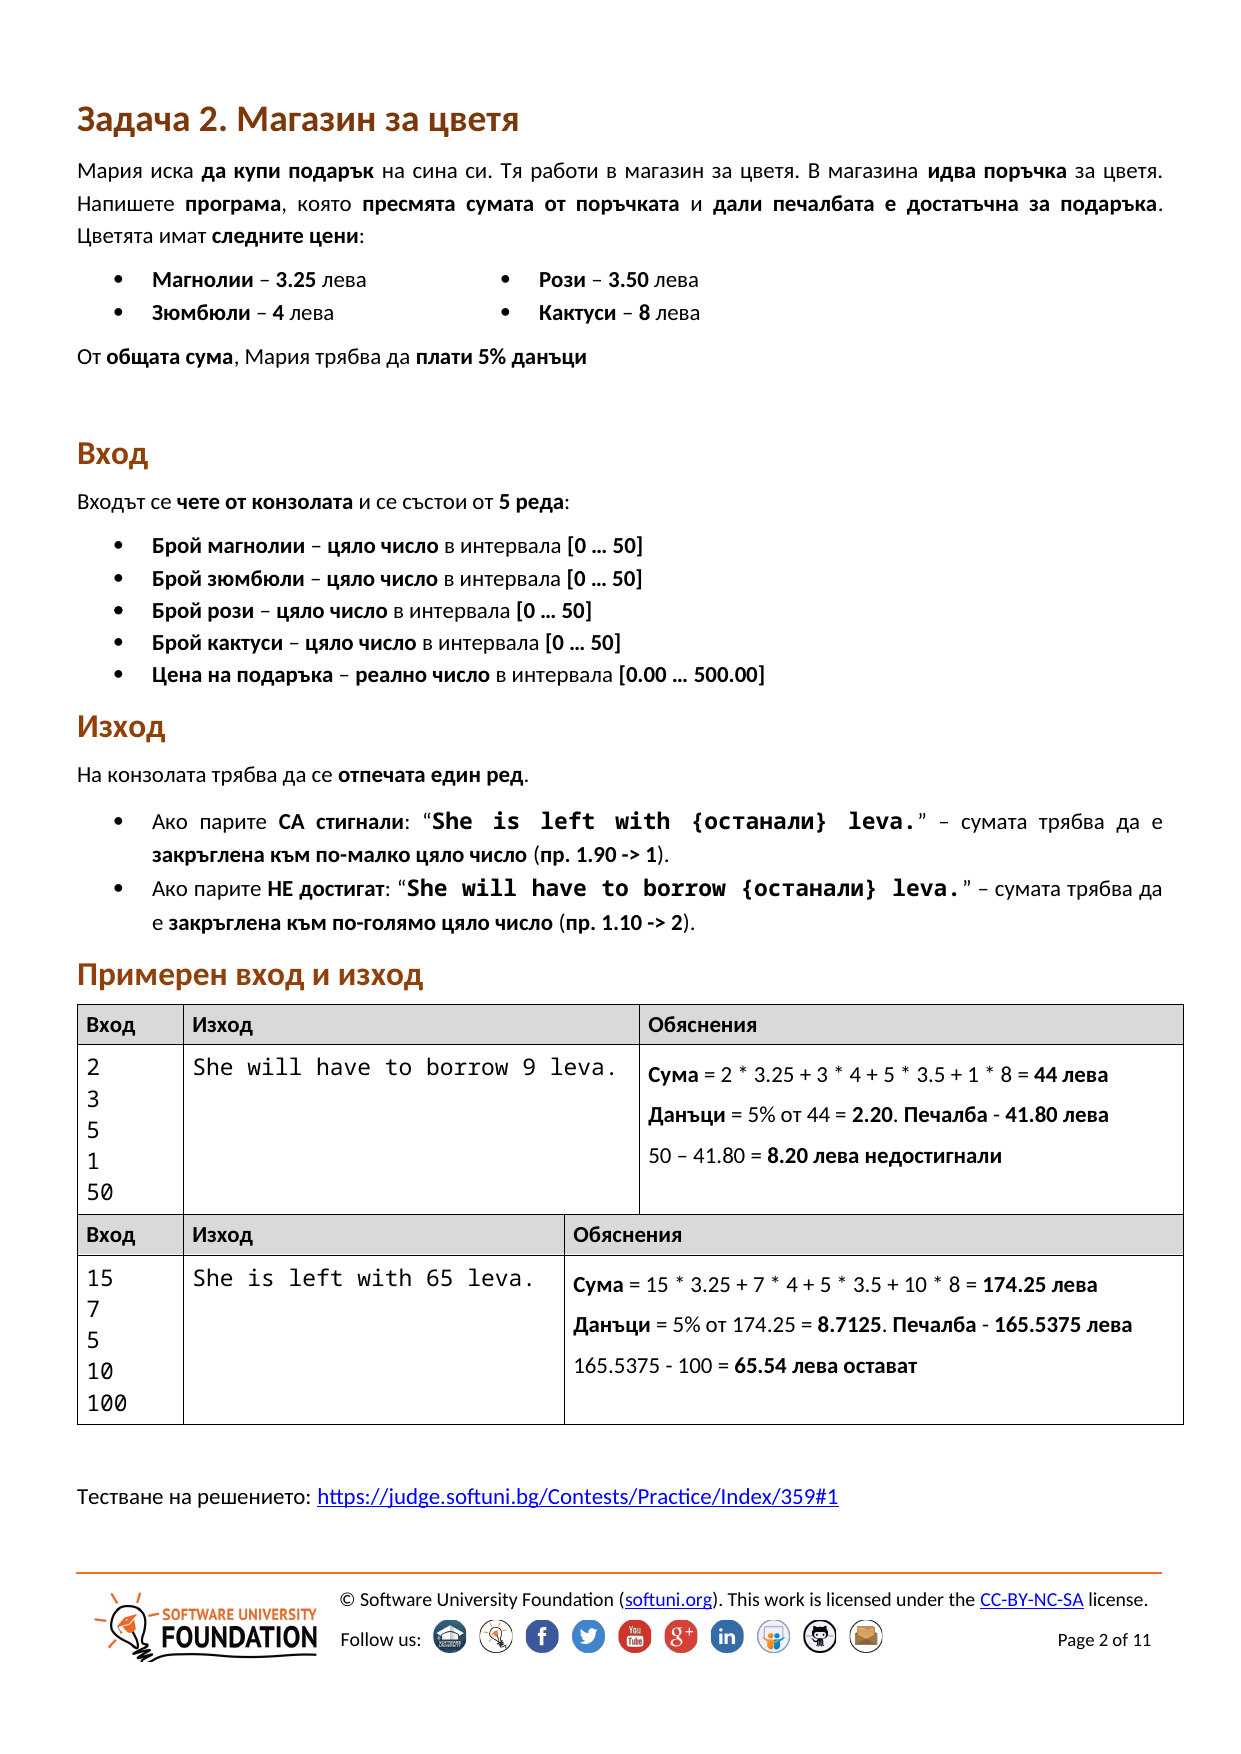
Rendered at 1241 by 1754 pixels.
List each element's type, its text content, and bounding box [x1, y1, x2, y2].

picture [710, 1620, 744, 1653]
list Зюмбюли – 4 лева [114, 298, 389, 326]
subtitle Вход [77, 432, 1163, 472]
table_cell 2 3 5 1 50 [78, 1045, 183, 1213]
list Брой зюмбюли – цяло число в интервала [0 … 50] [114, 564, 1163, 592]
table_header Обяснения [640, 1005, 1183, 1044]
list Магнолии – 3.25 лева [114, 266, 389, 293]
list Рози – 3.50 лева [501, 266, 776, 293]
subtitle Задача 2. Магазин за цветя [77, 95, 1163, 141]
table_cell Изход [184, 1215, 564, 1254]
picture [757, 1620, 790, 1653]
subtitle Изход [77, 705, 1163, 746]
table_cell Сума = 2 * 3.25 + 3 * 4 + 5 * 3.5 + 1 * 8 = 44 лева Данъци = 5% от 44 = 2.20. Печалба - 41.80 лева 50 – 41.80 = 8.20 лева недостигнали [640, 1045, 1183, 1213]
table_cell 15 7 5 10 100 [78, 1256, 183, 1424]
picture [664, 1620, 698, 1653]
table_header Изход [184, 1005, 639, 1044]
picture [479, 1620, 513, 1653]
list Цена на подаръка – реално число в интервала [0.00 … 500.00] [114, 660, 1163, 688]
table_cell Вход [78, 1215, 183, 1254]
text Мария иска да купи подарък на сина си. Тя работи в магазин за цветя. В магазина идва поръчка за цветя. Напишете програма, която пресмята сумата от поръчката и дали печалбата е достатъчна за подаръка. Цветята имат следните цени: [77, 156, 1163, 249]
table_header Вход [78, 1005, 183, 1044]
text Тестване на решението: https://judge.softuni.bg/Contests/Practice/Index/359#1 [77, 1482, 1163, 1510]
picture [572, 1620, 605, 1653]
text От общата сума, Мария трябва да плати 5% данъци [77, 342, 1163, 370]
list Ако парите НЕ достигат: “She will have to borrow {останали} leva.” – сумата трябва да е закръглена към по-голямо цяло число (пр. 1.10 -> 2). [114, 872, 1163, 936]
table_cell She is left with 65 leva. [184, 1256, 564, 1424]
picture [525, 1620, 559, 1653]
picture [618, 1620, 652, 1653]
text На конзолата трябва да се отпечата един ред. [77, 760, 1163, 788]
list Кактуси – 8 лева [501, 298, 776, 326]
list Брой магнолии – цяло число в интервала [0 … 50] [114, 532, 1163, 559]
list Брой кактуси – цяло число в интервала [0 … 50] [114, 628, 1163, 656]
picture [433, 1620, 467, 1653]
subtitle Примерен вход и изход [77, 952, 1163, 993]
table_cell Обяснения [565, 1215, 1183, 1254]
list Ако парите СА стигнали: “She is left with {останали} leva.” – сумата трябва да е закръглена към по-малко цяло число (пр. 1.90 -> 1). [114, 805, 1163, 868]
list Брой рози – цяло число в интервала [0 … 50] [114, 596, 1163, 624]
picture [803, 1620, 837, 1653]
text Входът се чете от конзолата и се състои от 5 реда: [77, 487, 1163, 515]
picture [93, 1592, 317, 1662]
table_cell She will have to borrow 9 leva. [184, 1045, 639, 1213]
table_cell Сума = 15 * 3.25 + 7 * 4 + 5 * 3.5 + 10 * 8 = 174.25 лева Данъци = 5% от 174.25 = 8.7125. Печалба - 165.5375 лева 165.5375 - 100 = 65.54 лева остават [565, 1256, 1183, 1424]
picture [849, 1620, 883, 1653]
